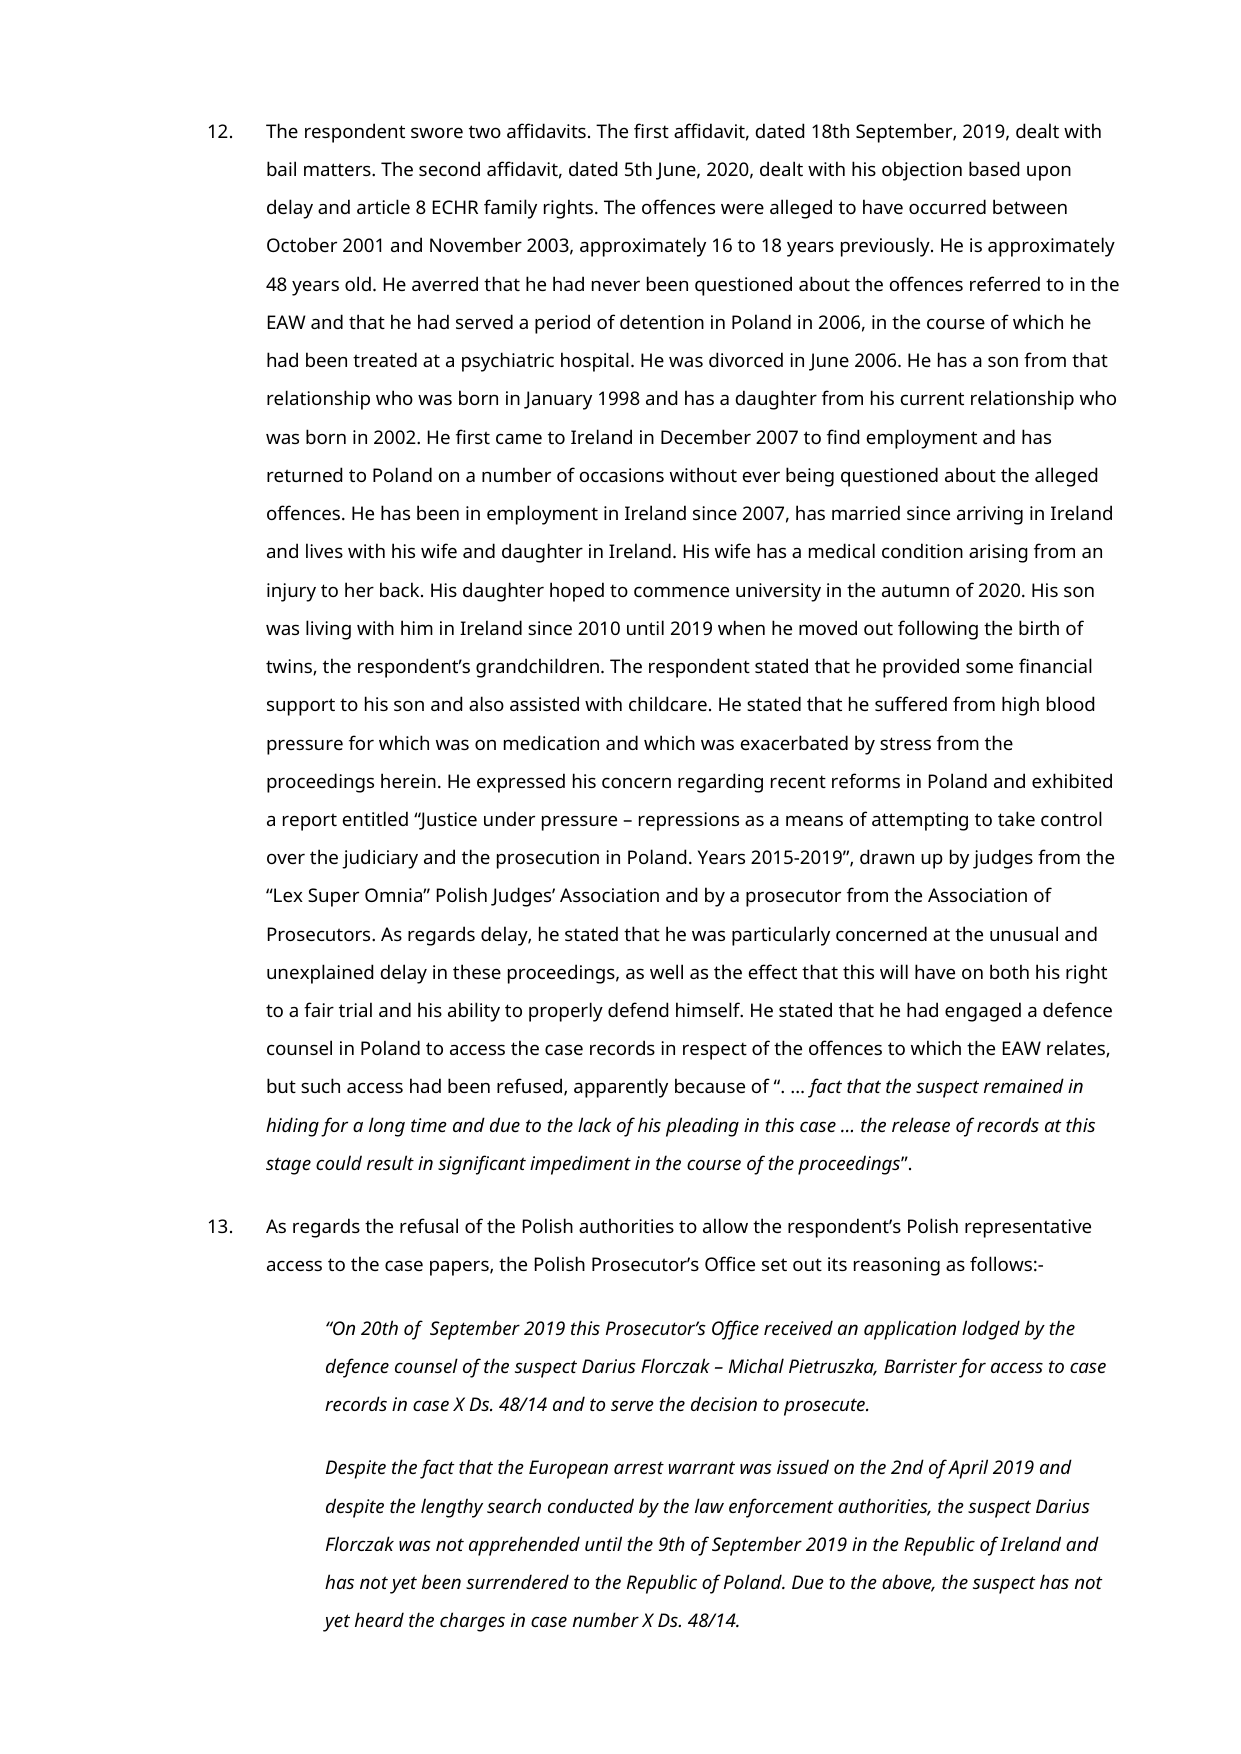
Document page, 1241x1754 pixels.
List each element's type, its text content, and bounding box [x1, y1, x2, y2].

text 12. The respondent swore two affidavits. The first affidavit, dated 18th September, 2019, dealt with bail matters. The second affidavit, dated 5th June, 2020, dealt with his objection based upon delay and article 8 ECHR family rights. The offences were alleged to have occurred between October 2001 and November 2003, approximately 16 to 18 years previously. He is approximately 48 years old. He averred that he had never been questioned about the offences referred to in the EAW and that he had served a period of detention in Poland in 2006, in the course of which he had been treated at a psychiatric hospital. He was divorced in June 2006. He has a son from that relationship who was born in January 1998 and has a daughter from his current relationship who was born in 2002. He first came to Ireland in December 2007 to find employment and has returned to Poland on a number of occasions without ever being questioned about the alleged offences. He has been in employment in Ireland since 2007, has married since arriving in Ireland and lives with his wife and daughter in Ireland. His wife has a medical condition arising from an injury to her back. His daughter hoped to commence university in the autumn of 2020. His son was living with him in Ireland since 2010 until 2019 when he moved out following the birth of twins, the respondent’s grandchildren. The respondent stated that he provided some financial support to his son and also assisted with childcare. He stated that he suffered from high blood pressure for which was on medication and which was exacerbated by stress from the proceedings herein. He expressed his concern regarding recent reforms in Poland and exhibited a report entitled “Justice under pressure – repressions as a means of attempting to take control over the judiciary and the prosecution in Poland. Years 2015-2019”, drawn up by judges from the “Lex Super Omnia” Polish Judges’ Association and by a prosecutor from the Association of Prosecutors. As regards delay, he stated that he was particularly concerned at the unusual and unexplained delay in these proceedings, as well as the effect that this will have on both his right to a fair trial and his ability to properly defend himself. He stated that he had engaged a defence counsel in Poland to access the case records in respect of the offences to which the EAW relates, but such access had been refused, apparently because of “. … fact that the suspect remained in hiding for a long time and due to the lack of his pleading in this case … the release of records at this stage could result in significant impediment in the course of the proceedings”. [207, 118, 1122, 1176]
text Despite the fact that the European arrest warrant was issued on the 2nd of April 2019 and despite the lengthy search conducted by the law enforcement authorities, the suspect Darius Florczak was not apprehended until the 9th of September 2019 in the Republic of Ireland and has not yet been surrendered to the Republic of Poland. Due to the above, the suspect has not yet heard the charges in case number X Ds. 48/14. [266, 1455, 1122, 1633]
text “On 20th of September 2019 this Prosecutor’s Office received an application lodged by the defence counsel of the suspect Darius Florczak – Michal Pietruszka, Barrister for access to case records in case X Ds. 48/14 and to serve the decision to prosecute. [266, 1315, 1122, 1417]
text 13. As regards the refusal of the Polish authorities to allow the respondent’s Polish representative access to the case papers, the Polish Prosecutor’s Office set out its reasoning as follows:- [207, 1213, 1122, 1277]
